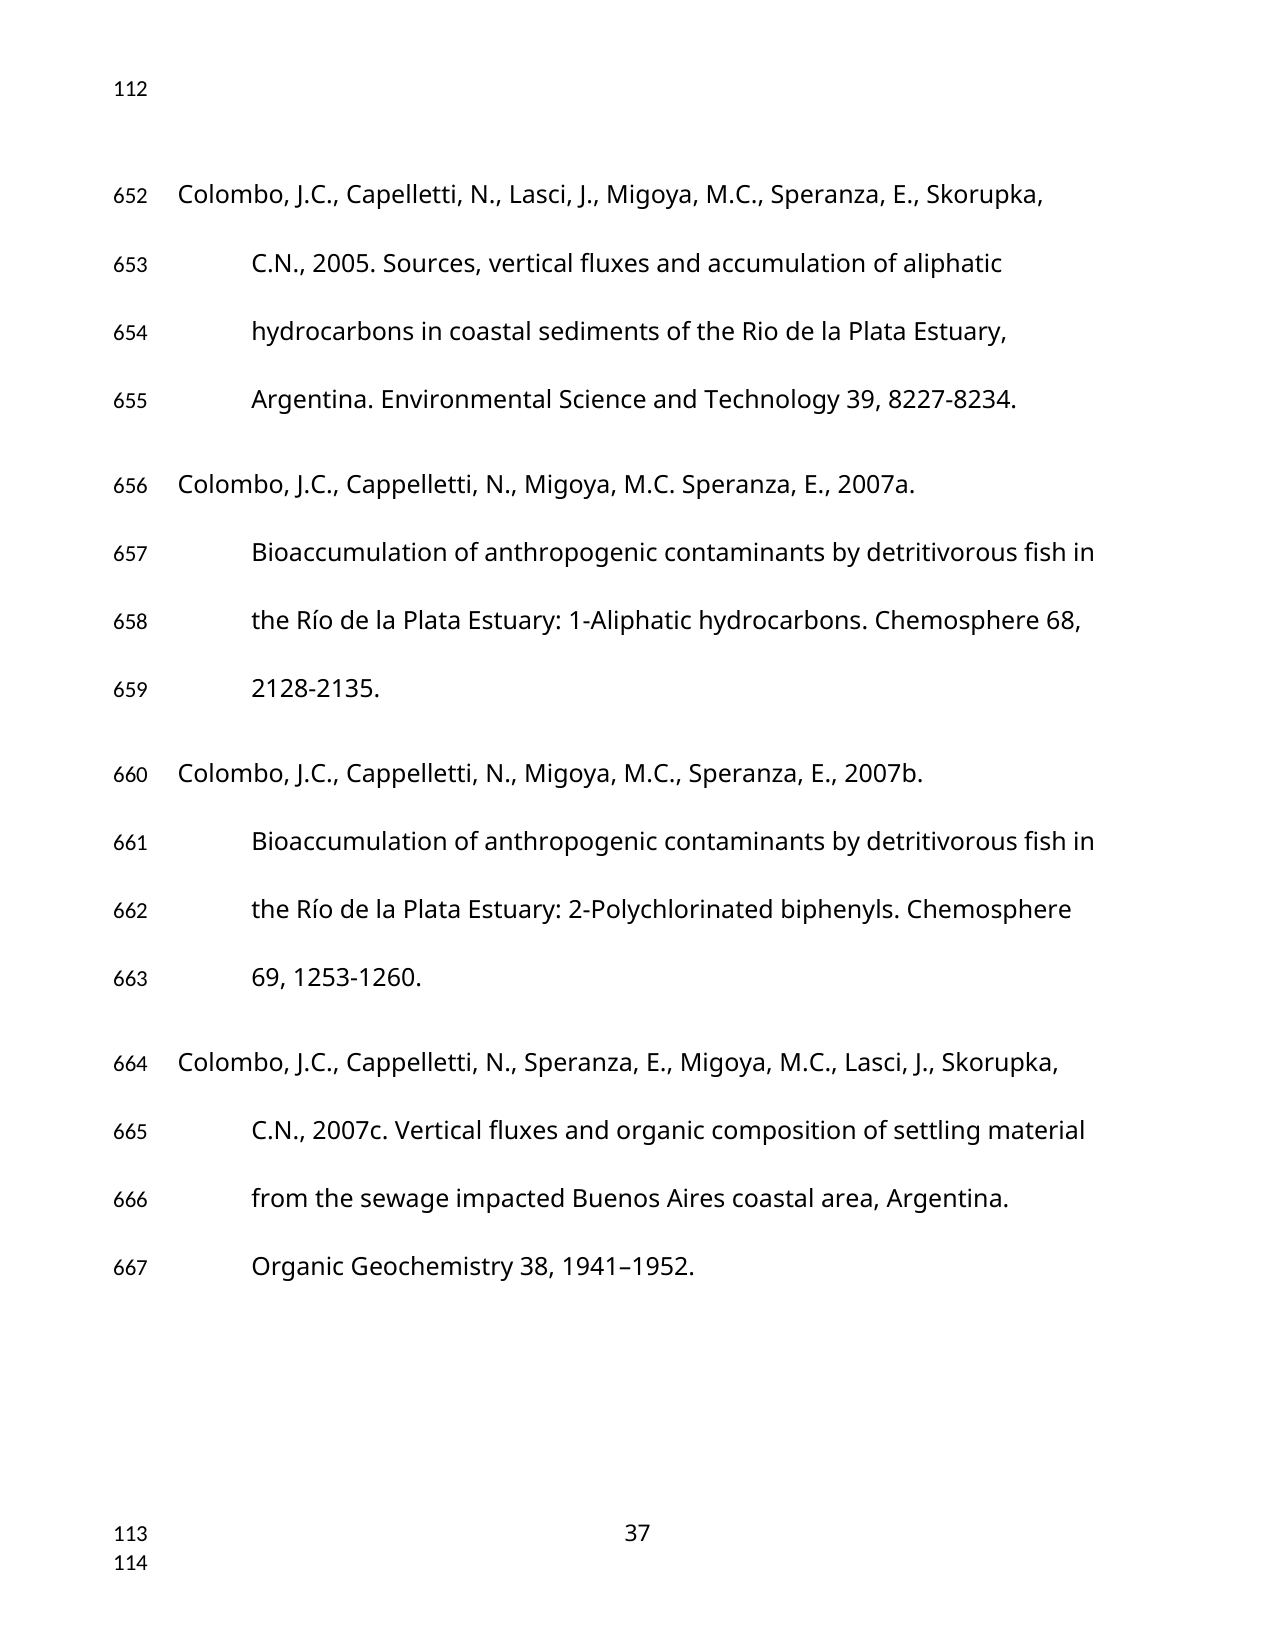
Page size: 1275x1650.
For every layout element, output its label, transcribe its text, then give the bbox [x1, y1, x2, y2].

text Colombo, J.C., Cappelletti, N., Speranza, E., Migoya, M.C., Lasci, J., Skorupka, C.N., 2007c. Vertical fluxes and organic composition of settling material from the sewage impacted Buenos Aires coastal area, Argentina. Organic Geochemistry 38, 1941–1952. [177, 1045, 1098, 1283]
text Colombo, J.C., Cappelletti, N., Migoya, M.C., Speranza, E., 2007b. Bioaccumulation of anthropogenic contaminants by detritivorous fish in the Río de la Plata Estuary: 2-Polychlorinated biphenyls. Chemosphere 69, 1253-1260. [177, 756, 1098, 994]
text Colombo, J.C., Capelletti, N., Lasci, J., Migoya, M.C., Speranza, E., Skorupka, C.N., 2005. Sources, vertical fluxes and accumulation of aliphatic hydrocarbons in coastal sediments of the Rio de la Plata Estuary, Argentina. Environmental Science and Technology 39, 8227-8234. [177, 177, 1098, 416]
text Colombo, J.C., Cappelletti, N., Migoya, M.C. Speranza, E., 2007a. Bioaccumulation of anthropogenic contaminants by detritivorous fish in the Río de la Plata Estuary: 1-Aliphatic hydrocarbons. Chemosphere 68, 2128-2135. [177, 466, 1098, 705]
